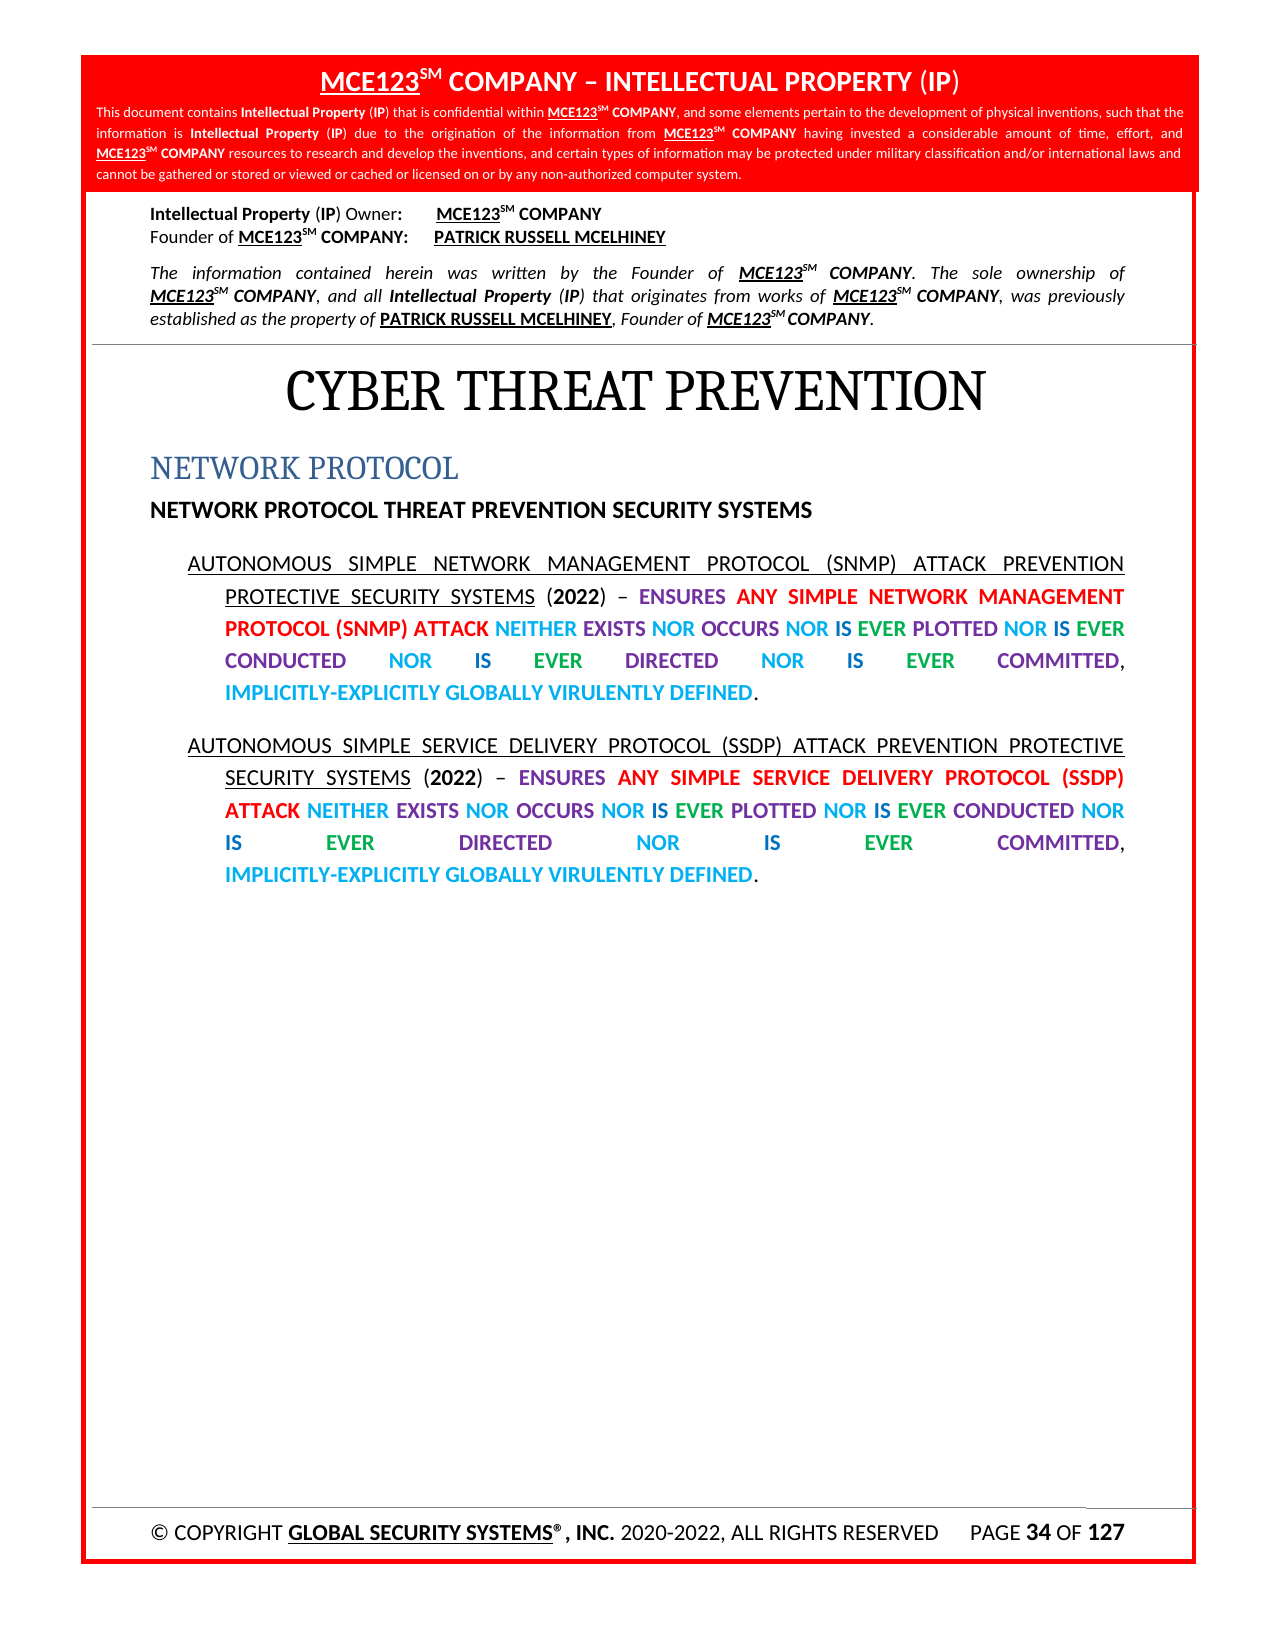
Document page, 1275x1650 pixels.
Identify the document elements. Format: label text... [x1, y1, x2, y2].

subtitle NETWORK PROTOCOL [150, 450, 1125, 488]
text AUTONOMOUS SIMPLE NETWORK MANAGEMENT PROTOCOL (SNMP) ATTACK PREVENTION PROTECTIVE SECURITY SYSTEMS (2022) – ENSURES ANY SIMPLE NETWORK MANAGEMENT PROTOCOL (SNMP) ATTACK NEITHER EXISTS NOR OCCURS NOR IS EVER PLOTTED NOR IS EVER CONDUCTED NOR IS EVER DIRECTED NOR IS EVER COMMITTED, IMPLICITLY-EXPLICITLY GLOBALLY VIRULENTLY DEFINED. [187, 575, 1125, 706]
text NETWORK PROTOCOL THREAT PREVENTION SECURITY SYSTEMS [150, 494, 1125, 524]
title CYBER THREAT PREVENTION [150, 358, 1125, 425]
text AUTONOMOUS SIMPLE SERVICE DELIVERY PROTOCOL (SSDP) ATTACK PREVENTION PROTECTIVE SECURITY SYSTEMS (2022) – ENSURES ANY SIMPLE SERVICE DELIVERY PROTOCOL (SSDP) ATTACK NEITHER EXISTS NOR OCCURS NOR IS EVER PLOTTED NOR IS EVER CONDUCTED NOR IS EVER DIRECTED NOR IS EVER COMMITTED, IMPLICITLY-EXPLICITLY GLOBALLY VIRULENTLY DEFINED. [187, 757, 1125, 888]
text AUTONOMOUS SIMPLE SERVICE DELIVERY PROTOCOL (SSDP) ATTACK PREVENTION PROTECTIVE SECURITY SYSTEMS (2022) – ENSURES ANY SIMPLE SERVICE DELIVERY PROTOCOL (SSDP) ATTACK NEITHER EXISTS NOR OCCURS NOR IS EVER PLOTTED NOR IS EVER CONDUCTED NOR IS EVER DIRECTED NOR IS EVER COMMITTED, IMPLICITLY-EXPLICITLY GLOBALLY VIRULENTLY DEFINED. [187, 731, 1125, 756]
text AUTONOMOUS SIMPLE NETWORK MANAGEMENT PROTOCOL (SNMP) ATTACK PREVENTION PROTECTIVE SECURITY SYSTEMS (2022) – ENSURES ANY SIMPLE NETWORK MANAGEMENT PROTOCOL (SNMP) ATTACK NEITHER EXISTS NOR OCCURS NOR IS EVER PLOTTED NOR IS EVER CONDUCTED NOR IS EVER DIRECTED NOR IS EVER COMMITTED, IMPLICITLY-EXPLICITLY GLOBALLY VIRULENTLY DEFINED. [187, 549, 1125, 574]
